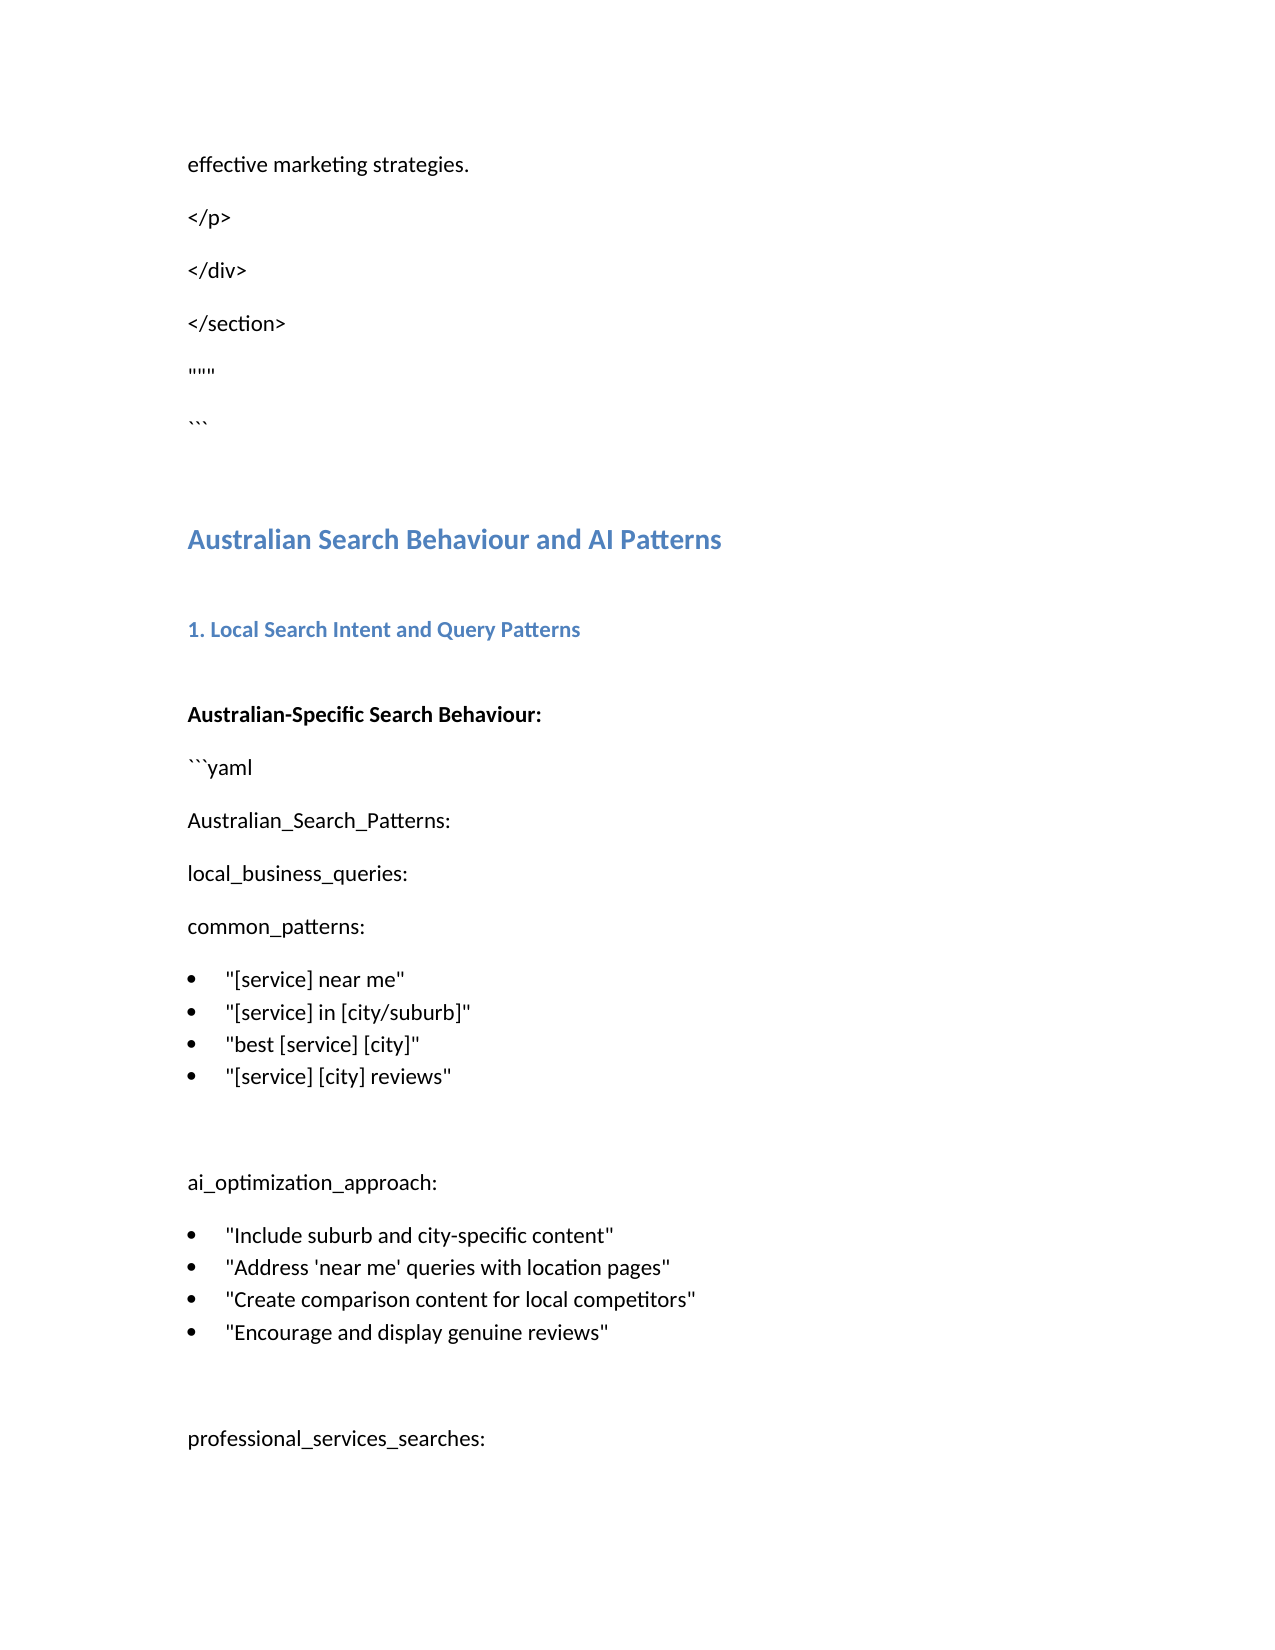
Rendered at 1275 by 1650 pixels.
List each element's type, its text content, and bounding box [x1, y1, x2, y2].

text ai_optimization_approach: [187, 1168, 1087, 1196]
text ```yaml [187, 753, 1087, 781]
text common_patterns: [187, 912, 1087, 940]
list "[service] in [city/suburb]" [187, 998, 1087, 1026]
subtitle Australian Search Behaviour and AI Patterns [187, 521, 1087, 557]
list "Include suburb and city-specific content" [187, 1221, 1087, 1249]
text Australian_Search_Patterns: [187, 806, 1087, 834]
text effective marketing strategies. [187, 150, 1087, 178]
text local_business_queries: [187, 859, 1087, 887]
list "Create comparison content for local competitors" [187, 1285, 1087, 1313]
list "best [service] [city]" [187, 1030, 1087, 1058]
subtitle 1. Local Search Intent and Query Patterns [187, 615, 1087, 643]
text </section> [187, 309, 1087, 337]
list "[service] near me" [187, 965, 1087, 993]
list "Encourage and display genuine reviews" [187, 1318, 1087, 1346]
text </p> [187, 203, 1087, 231]
text </div> [187, 256, 1087, 284]
text professional_services_searches: [187, 1424, 1087, 1452]
text Australian-Specific Search Behaviour: [187, 700, 1087, 728]
text """ [187, 362, 1087, 390]
list "[service] [city] reviews" [187, 1062, 1087, 1090]
text ``` [187, 415, 1087, 443]
list "Address 'near me' queries with location pages" [187, 1253, 1087, 1281]
